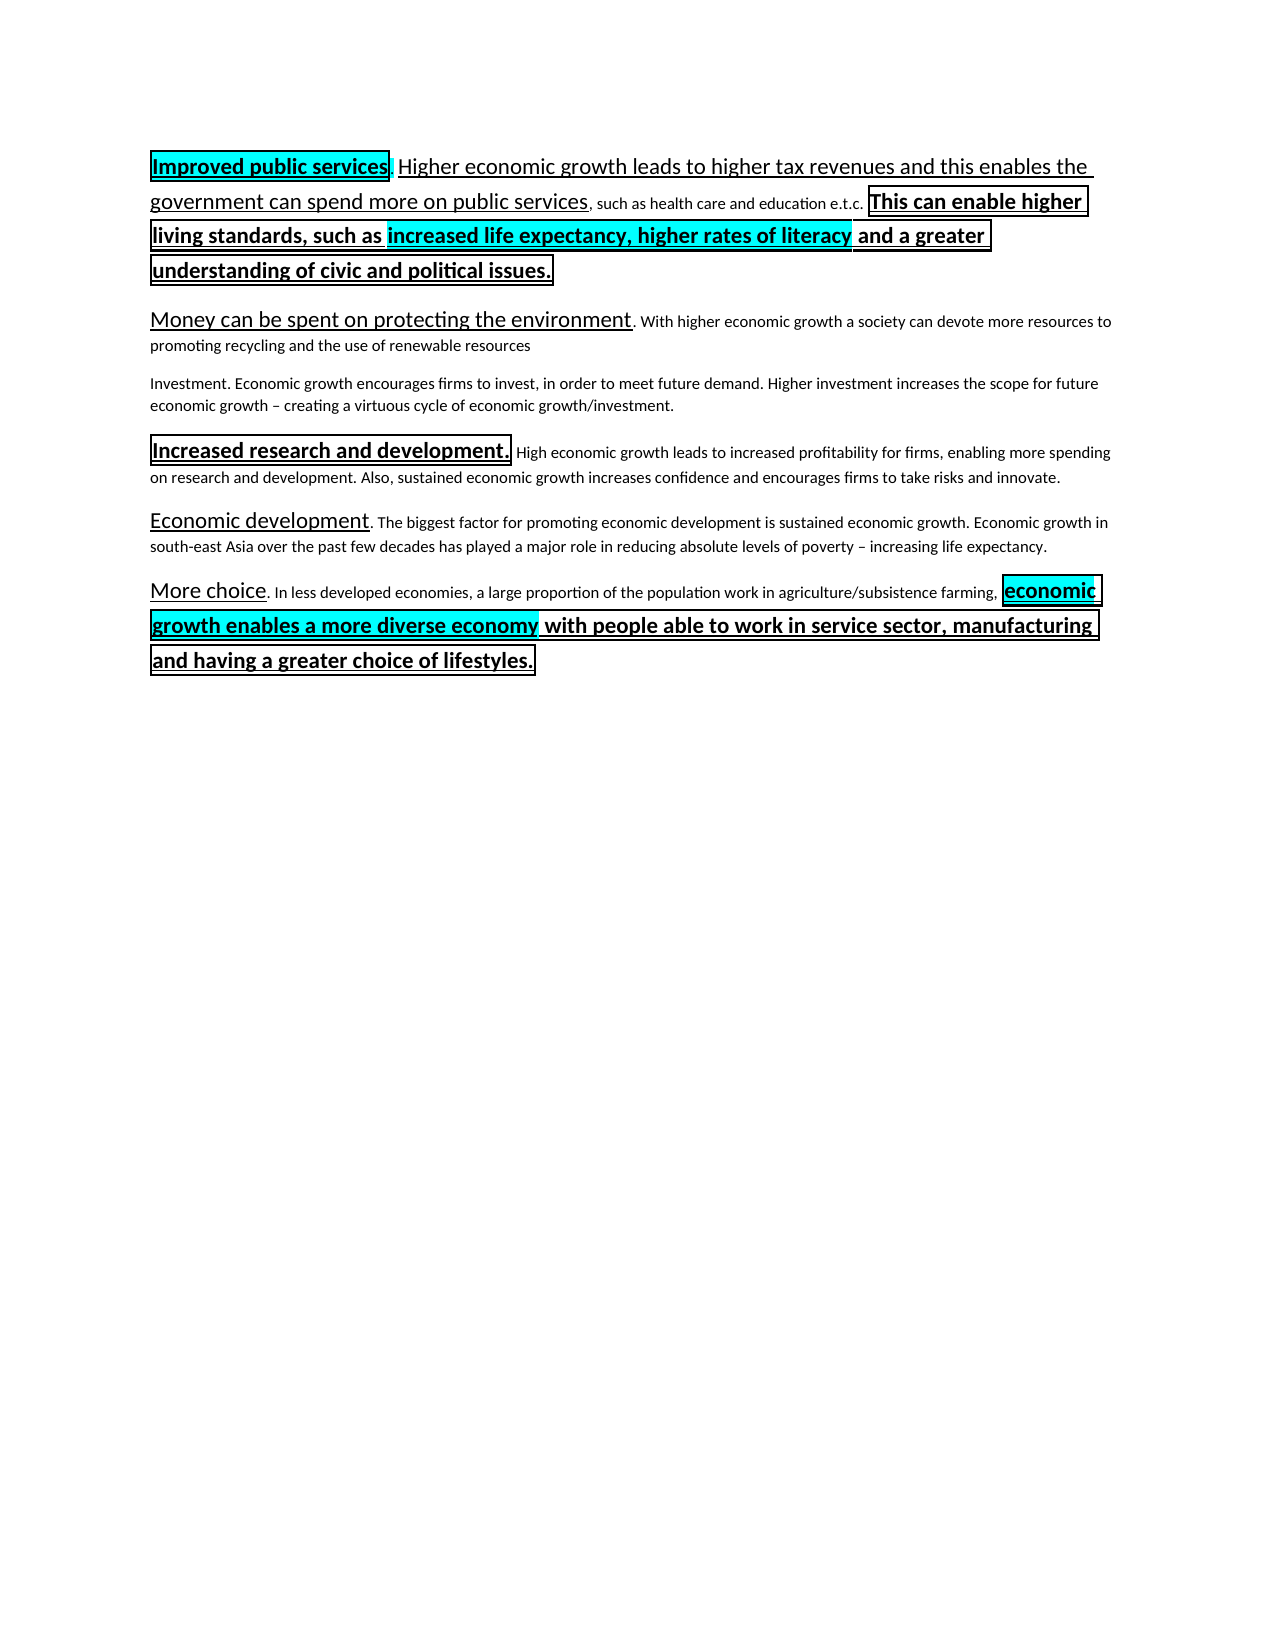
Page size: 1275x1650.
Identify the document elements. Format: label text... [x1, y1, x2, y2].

text Increased research and development. High economic growth leads to increased profitability for firms, enabling more spending on research and development. Also, sustained economic growth increases confidence and encourages firms to take risks and innovate. [150, 434, 1125, 488]
text More choice. In less developed economies, a large proportion of the population work in agriculture/subsistence farming, economic growth enables a more diverse economy with people able to work in service sector, manufacturing and having a greater choice of lifestyles. [150, 574, 1125, 676]
text Money can be spent on protecting the environment. With higher economic growth a society can devote more resources to promoting recycling and the use of renewable resources [150, 305, 1125, 355]
text Improved public services. Higher economic growth leads to higher tax revenues and this enables the government can spend more on public services, such as health care and education e.t.c. This can enable higher living standards, such as increased life expectancy, higher rates of literacy and a greater understanding of civic and political issues. [150, 150, 1125, 286]
text Investment. Economic growth encourages firms to invest, in order to meet future demand. Higher investment increases the scope for future economic growth – creating a virtuous cycle of economic growth/investment. [150, 373, 1125, 416]
text Economic development. The biggest factor for promoting economic development is sustained economic growth. Economic growth in south-east Asia over the past few decades has played a major role in reducing absolute levels of poverty – increasing life expectancy. [150, 506, 1125, 556]
